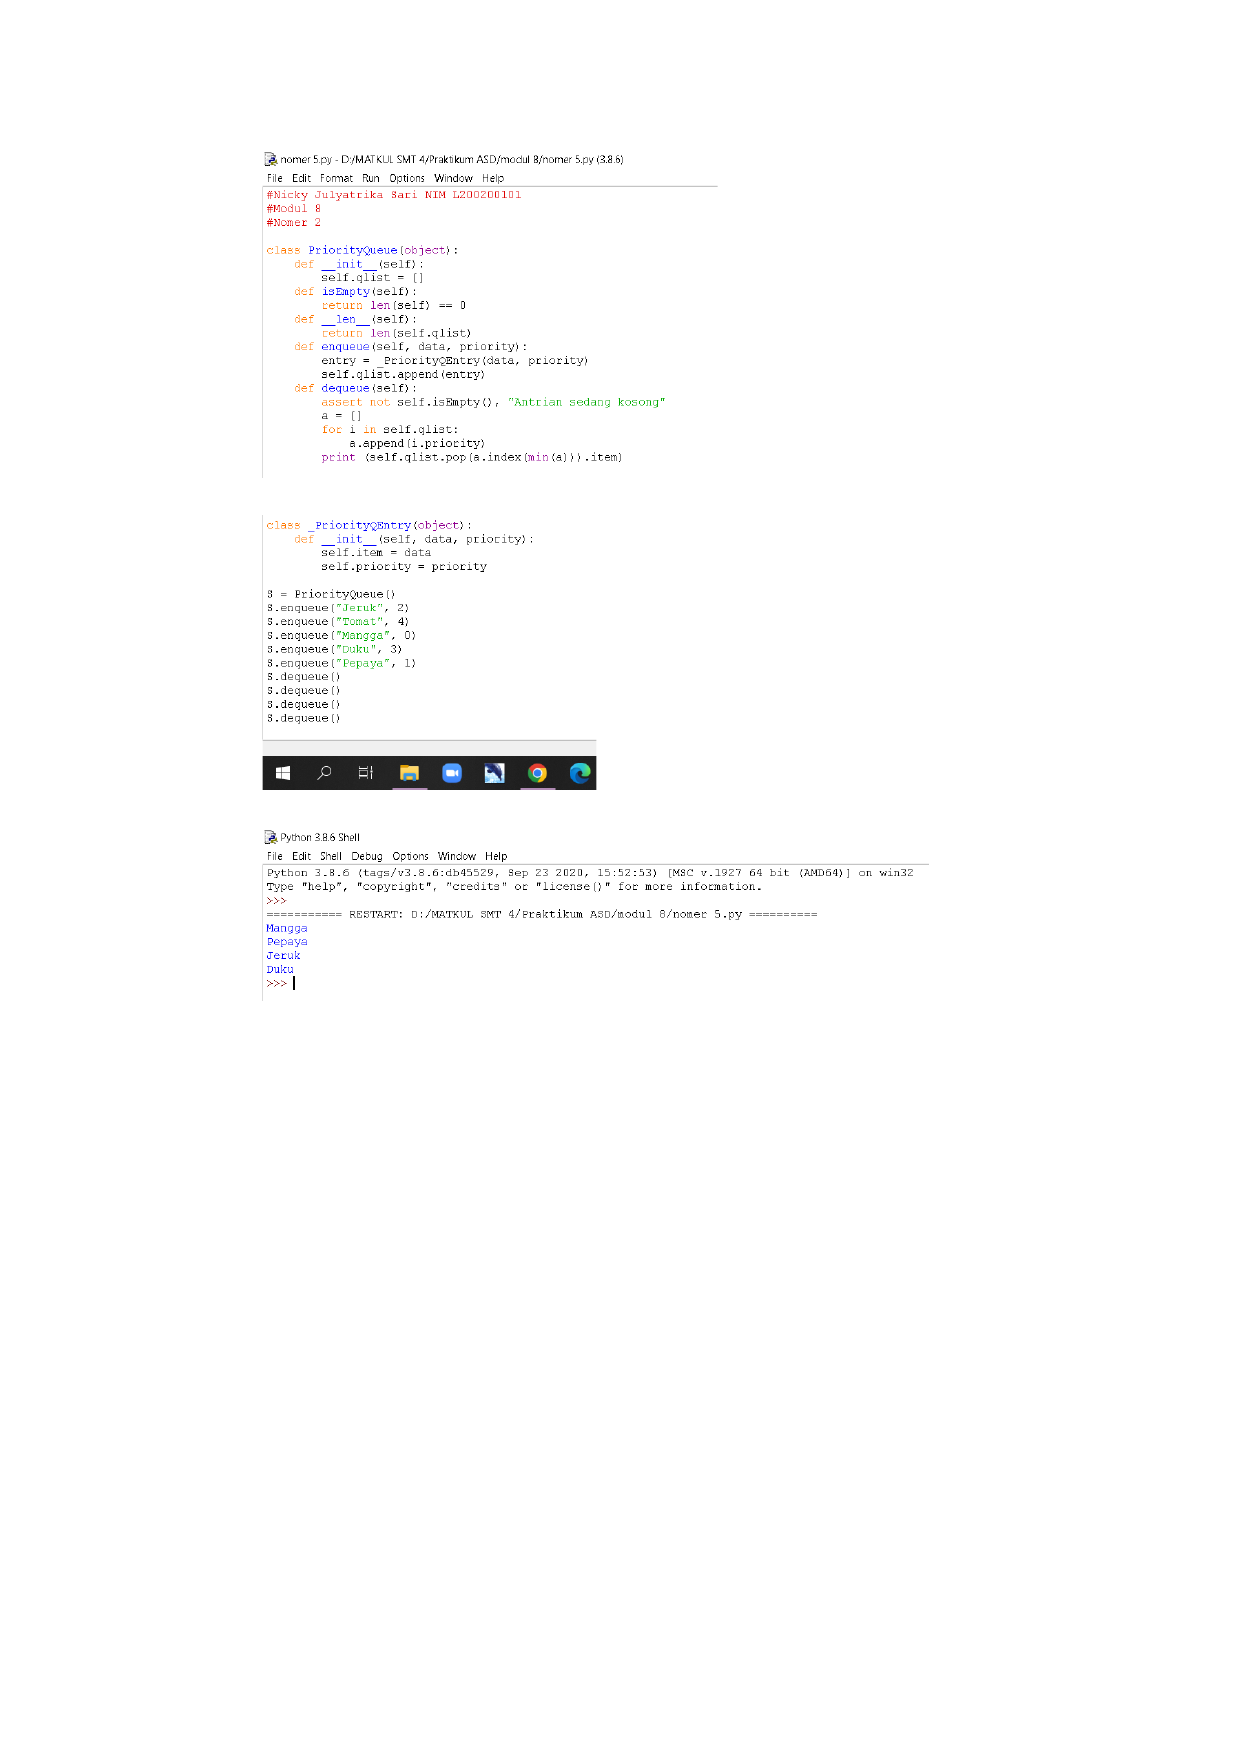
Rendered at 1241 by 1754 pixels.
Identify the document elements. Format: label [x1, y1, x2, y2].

picture [262, 515, 597, 790]
picture [262, 827, 929, 1001]
picture [262, 150, 718, 478]
